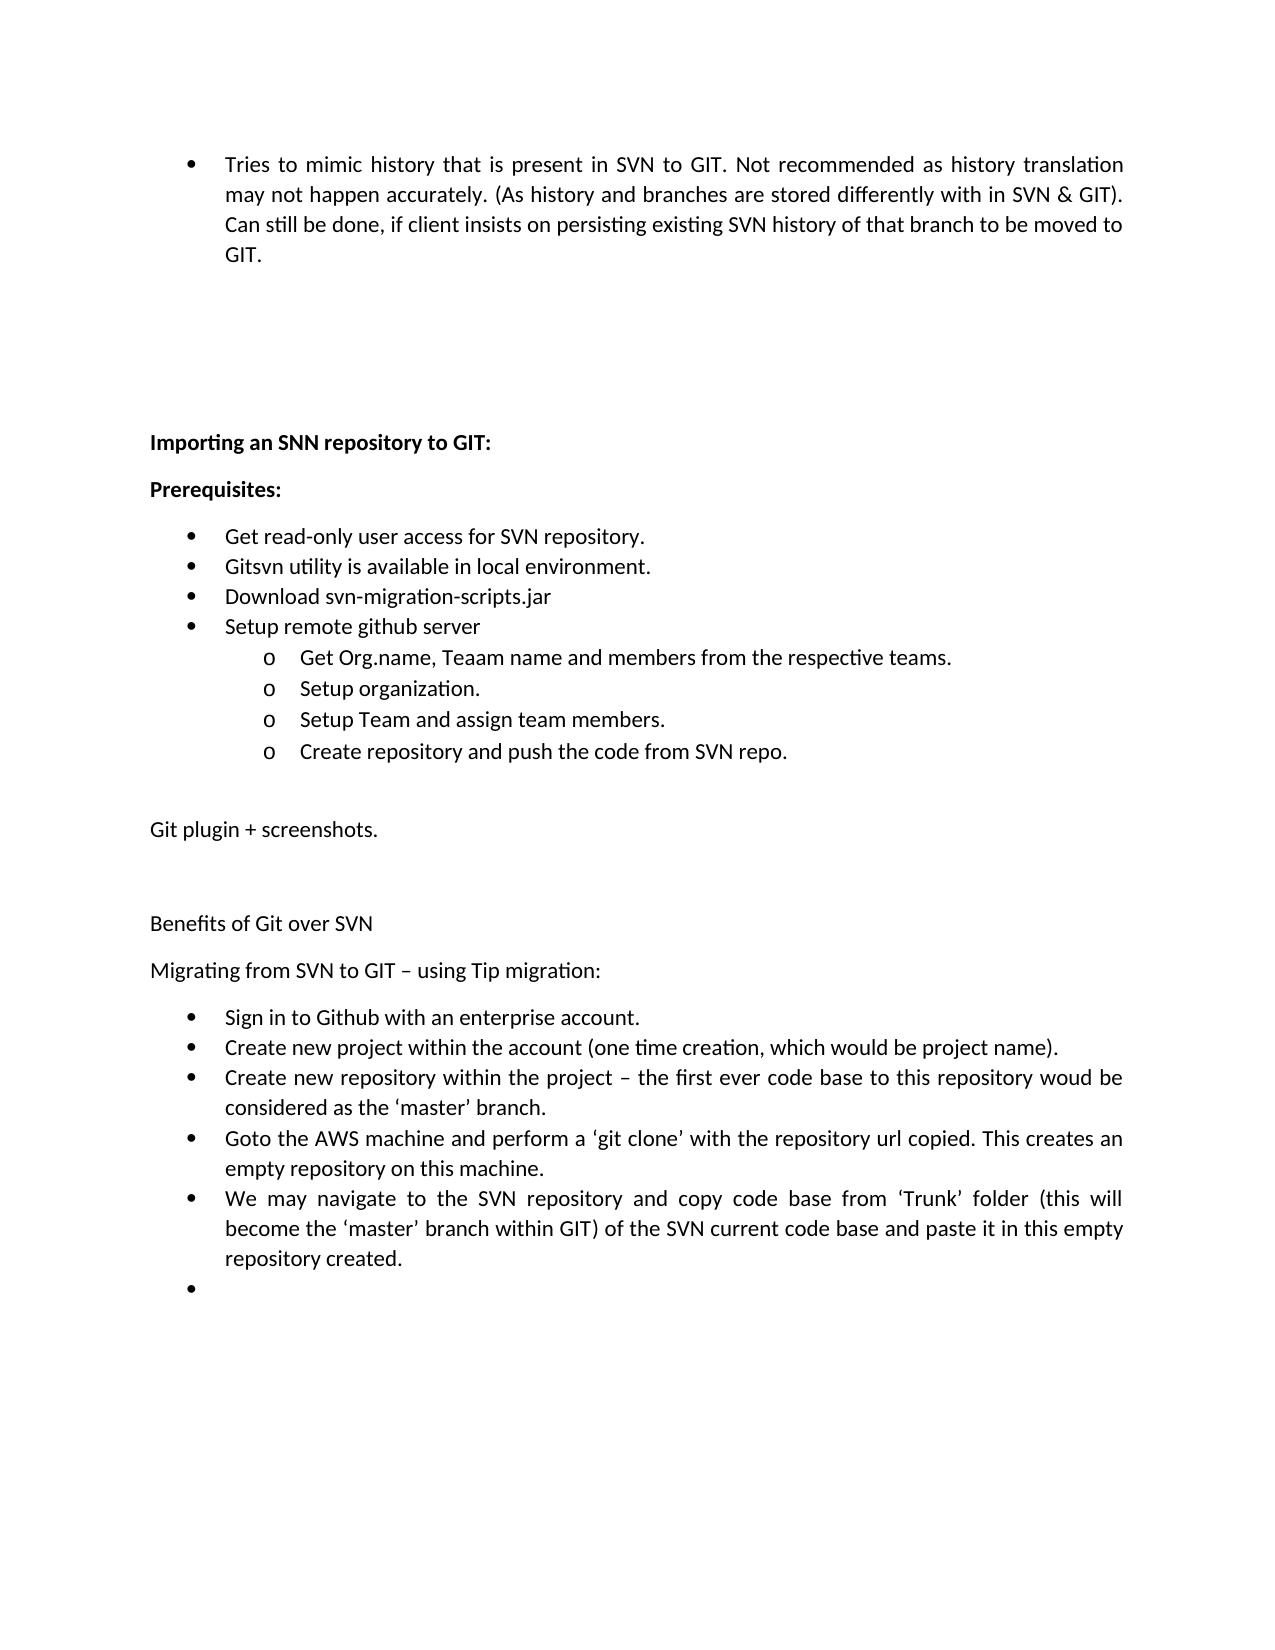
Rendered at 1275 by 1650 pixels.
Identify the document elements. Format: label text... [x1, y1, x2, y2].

list Setup organization. [262, 674, 1125, 703]
text Migrating from SVN to GIT – using Tip migration: [150, 956, 1125, 984]
list Create new repository within the project – the first ever code base to this repository woud be considered as the ‘master’ branch. [187, 1063, 1125, 1122]
list We may navigate to the SVN repository and copy code base from ‘Trunk’ folder (this will become the ‘master’ branch within GIT) of the SVN current code base and paste it in this empty repository created. [187, 1184, 1125, 1273]
list Goto the AWS machine and perform a ‘git clone’ with the repository url copied. This creates an empty repository on this machine. [187, 1124, 1125, 1182]
text Git plugin + screenshots. [150, 815, 1125, 843]
text Prerequisites: [150, 475, 1125, 503]
list Sign in to Github with an enterprise account. [187, 1003, 1125, 1031]
list Get read-only user access for SVN repository. [187, 522, 1125, 550]
list Tries to mimic history that is present in SVN to GIT. Not recommended as history translation may not happen accurately. (As history and branches are stored differently with in SVN & GIT). Can still be done, if client insists on persisting existing SVN history of that branch to be moved to GIT. [187, 150, 1125, 269]
list Setup Team and assign team members. [262, 706, 1125, 735]
list Get Org.name, Teaam name and members from the respective teams. [262, 643, 1125, 672]
list Setup remote github server [187, 612, 1125, 641]
list Create repository and push the code from SVN repo. [262, 737, 1125, 766]
list Download svn-migration-scripts.jar [187, 582, 1125, 610]
text Benefits of Git over SVN [150, 909, 1125, 937]
list Create new project within the account (one time creation, which would be project name). [187, 1033, 1125, 1061]
text Importing an SNN repository to GIT: [150, 428, 1125, 456]
list Gitsvn utility is available in local environment. [187, 552, 1125, 580]
